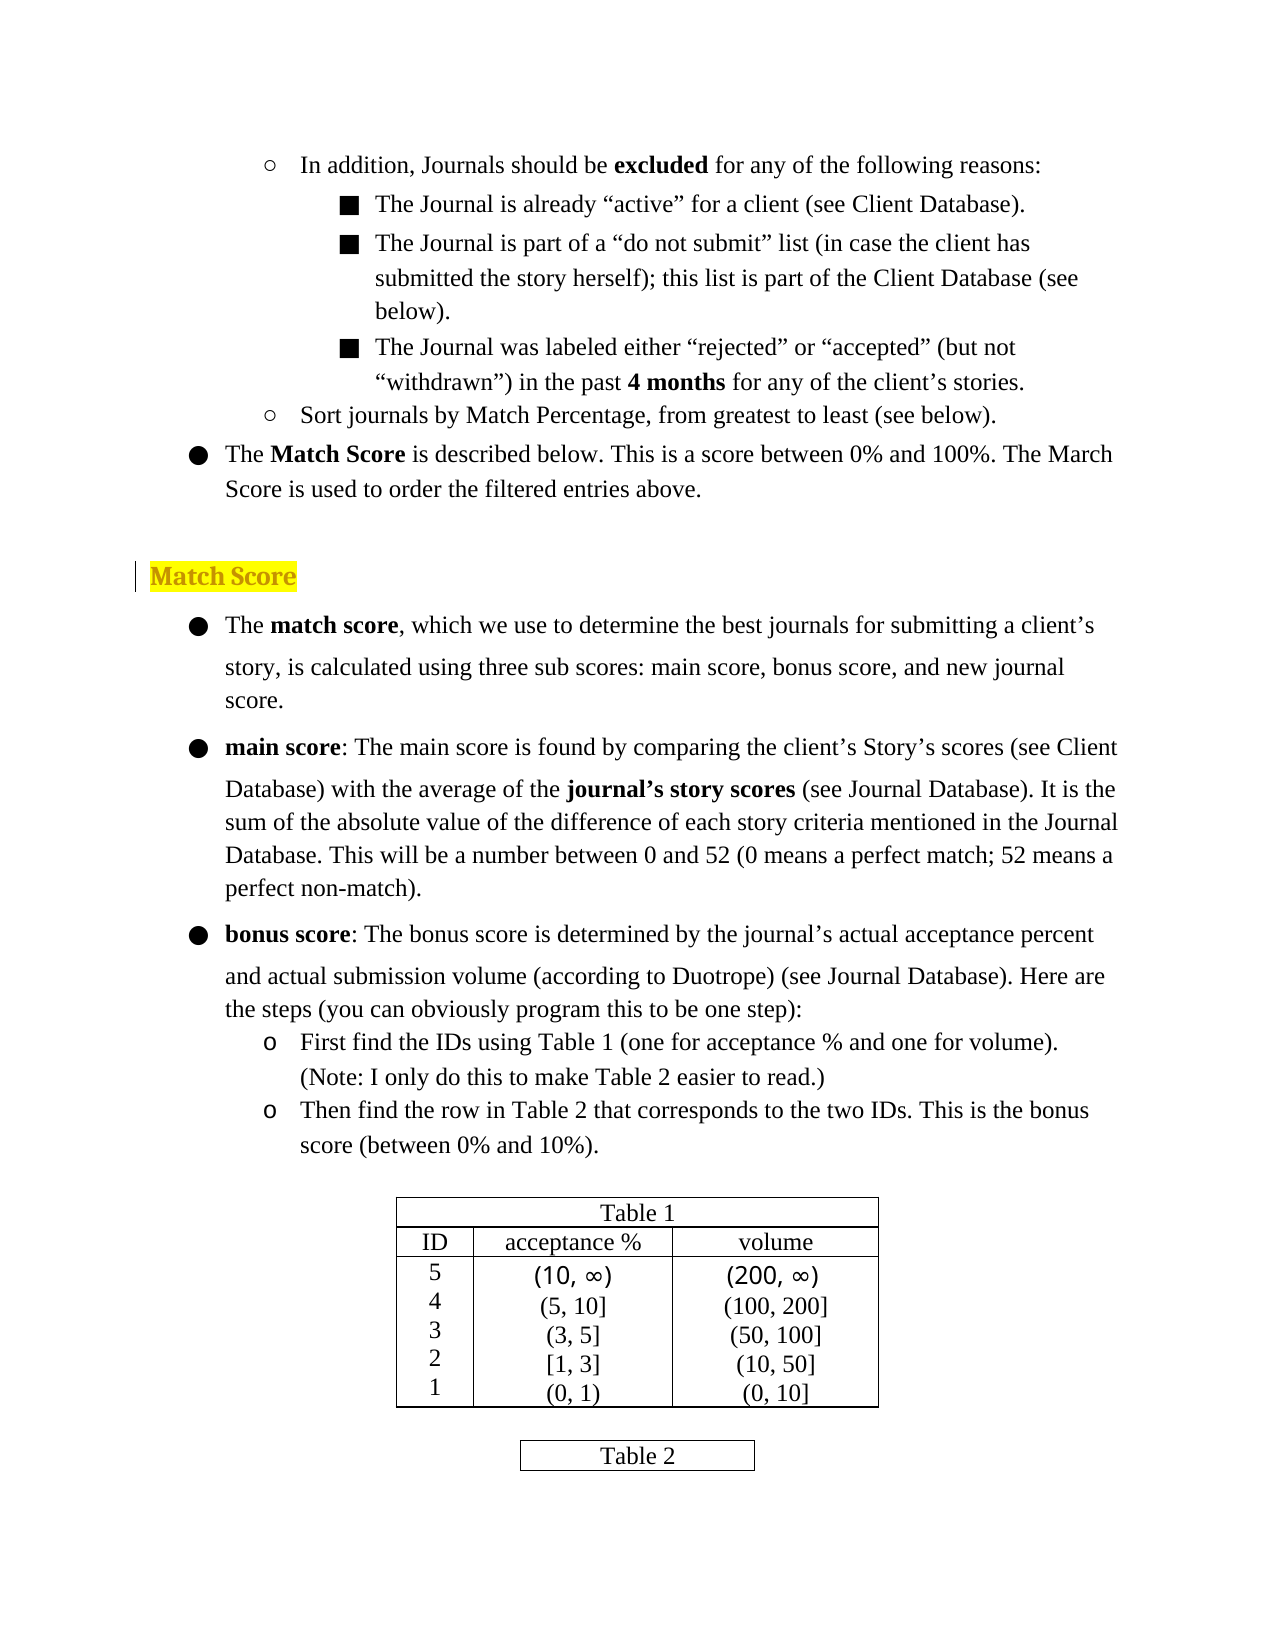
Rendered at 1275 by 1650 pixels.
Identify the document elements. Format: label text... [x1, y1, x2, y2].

list First find the IDs using Table 1 (one for acceptance % and one for volume). (Note: I only do this to make Table 2 easier to read.) [262, 1027, 1125, 1091]
list In addition, Journals should be excluded for any of the following reasons: [262, 150, 1125, 181]
list bonus score: The bonus score is determined by the journal’s actual acceptance percent and actual submission volume (according to Duotrope) (see Journal Database). Here are the steps (you can obviously program this to be one step): [187, 906, 1125, 1023]
table_cell ID [397, 1228, 473, 1256]
table_cell (5, 10] (3, 5] [1, 3] (0, 1) [474, 1257, 672, 1406]
table_cell (100, 200] (50, 100] (10, 50] (0, 10] [673, 1257, 878, 1406]
list The Journal is part of a “do not submit” list (in case the client has submitted the story herself); this list is part of the Client Database (see below). [337, 224, 1125, 325]
list The match score, which we use to determine the best journals for submitting a client’s story, is calculated using three sub scores: main score, bonus score, and new journal score. [187, 597, 1125, 714]
list The Match Score is described below. This is a score between 0% and 100%. The March Score is used to order the filtered entries above. [187, 436, 1125, 503]
table_cell volume [673, 1228, 878, 1256]
table_header Table 2 [521, 1441, 754, 1470]
table_cell acceptance % [474, 1228, 672, 1256]
list The Journal was labeled either “rejected” or “accepted” (but not “withdrawn”) in the past 4 months for any of the client’s stories. [337, 329, 1125, 396]
list The Journal is already “active” for a client (see Client Database). [337, 185, 1125, 219]
list main score: The main score is found by comparing the client’s Story’s scores (see Client Database) with the average of the journal’s story scores (see Journal Database). It is the sum of the absolute value of the difference of each story criteria mentioned in the Journal Database. This will be a number between 0 and 52 (0 means a perfect match; 52 means a perfect non-match). [187, 718, 1125, 902]
table_header Table 1 [397, 1198, 878, 1226]
table_cell 5 4 3 2 1 [397, 1257, 473, 1406]
list Sort journals by Match Percentage, from greatest to least (see below). [262, 400, 1125, 431]
list Then find the row in Table 2 that corresponds to the two IDs. This is the bonus score (between 0% and 10%). [262, 1096, 1125, 1159]
